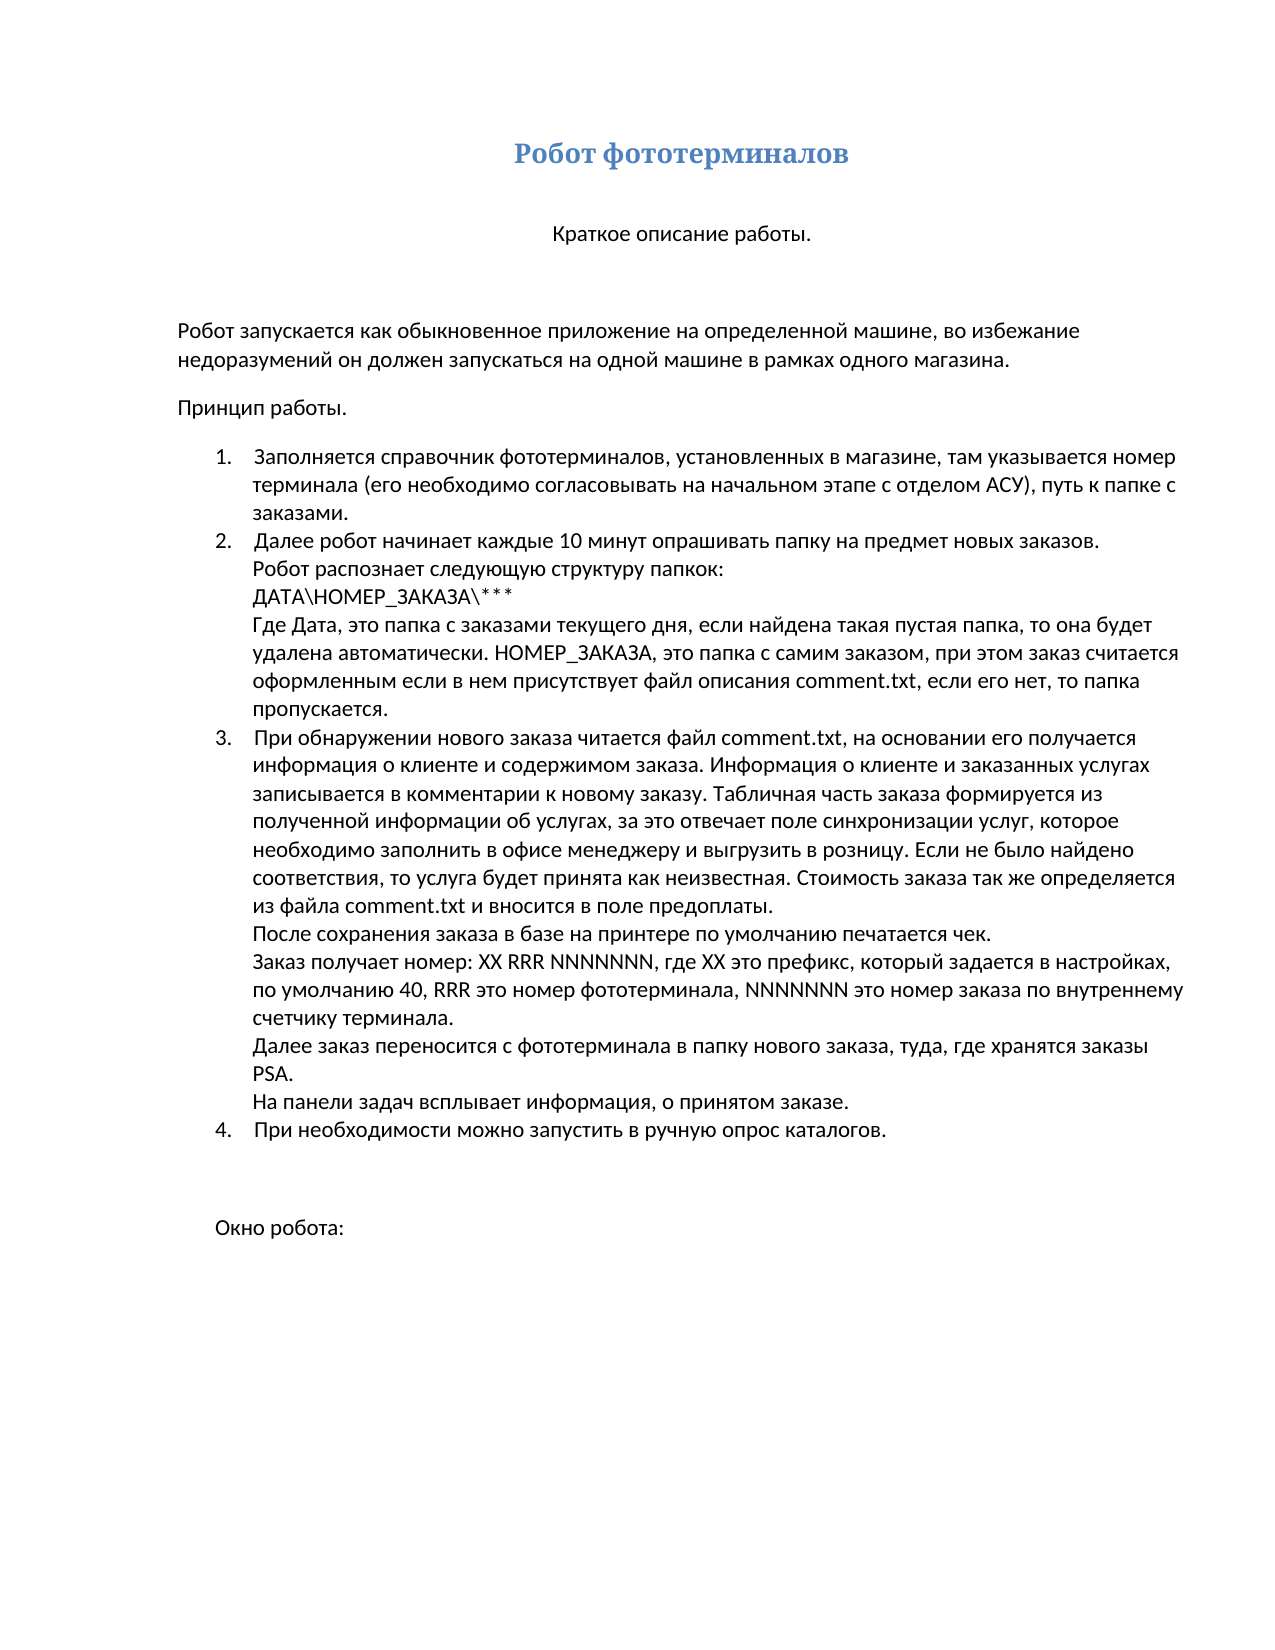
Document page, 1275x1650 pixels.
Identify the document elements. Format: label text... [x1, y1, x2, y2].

text Краткое описание работы. [177, 219, 1186, 247]
text Робот запускается как обыкновенное приложение на определенной машине, во избежание недоразумений он должен запускаться на одной машине в рамках одного магазина. [177, 317, 1186, 373]
text Принцип работы. [177, 393, 1186, 422]
text Робот фототерминалов [177, 139, 1186, 170]
text 4. При необходимости можно запустить в ручную опрос каталогов. [215, 1115, 1186, 1143]
text 2. Далее робот начинает каждые 10 минут опрашивать папку на предмет новых заказов. Робот распознает следующую структуру папкок: ДАТА\НОМЕР_ЗАКАЗА\*** Где Дата, это папка с заказами текущего дня, если найдена такая пустая папка, то она будет удалена автоматически. НОМЕР_ЗАКАЗА, это папка с самим заказом, при этом заказ считается оформленным если в нем присутствует файл описания comment.txt, если его нет, то папка пропускается. [215, 526, 1186, 723]
text 3. При обнаружении нового заказа читается файл comment.txt, на основании его получается информация о клиенте и содержимом заказа. Информация о клиенте и заказанных услугах записывается в комментарии к новому заказу. Табличная часть заказа формируется из полученной информации об услугах, за это отвечает поле синхронизации услуг, которое необходимо заполнить в офисе менеджеру и выгрузить в розницу. Если не было найдено соответствия, то услуга будет принята как неизвестная. Стоимость заказа так же определяется из файла comment.txt и вносится в поле предоплаты. После сохранения заказа в базе на принтере по умолчанию печатается чек. Заказ получает номер: ХХ RRR NNNNNNN, где ХХ это префикс, который задается в настройках, по умолчанию 40, RRR это номер фототерминала, NNNNNNN это номер заказа по внутреннему счетчику терминала. Далее заказ переносится с фототерминала в папку нового заказа, туда, где хранятся заказы PSA. На панели задач всплывает информация, о принятом заказе. [215, 723, 1186, 1115]
text Окно робота: [215, 1213, 1186, 1241]
text 1. Заполняется справочник фототерминалов, установленных в магазине, там указывается номер терминала (его необходимо согласовывать на начальном этапе с отделом АСУ), путь к папке с заказами. [215, 442, 1186, 526]
